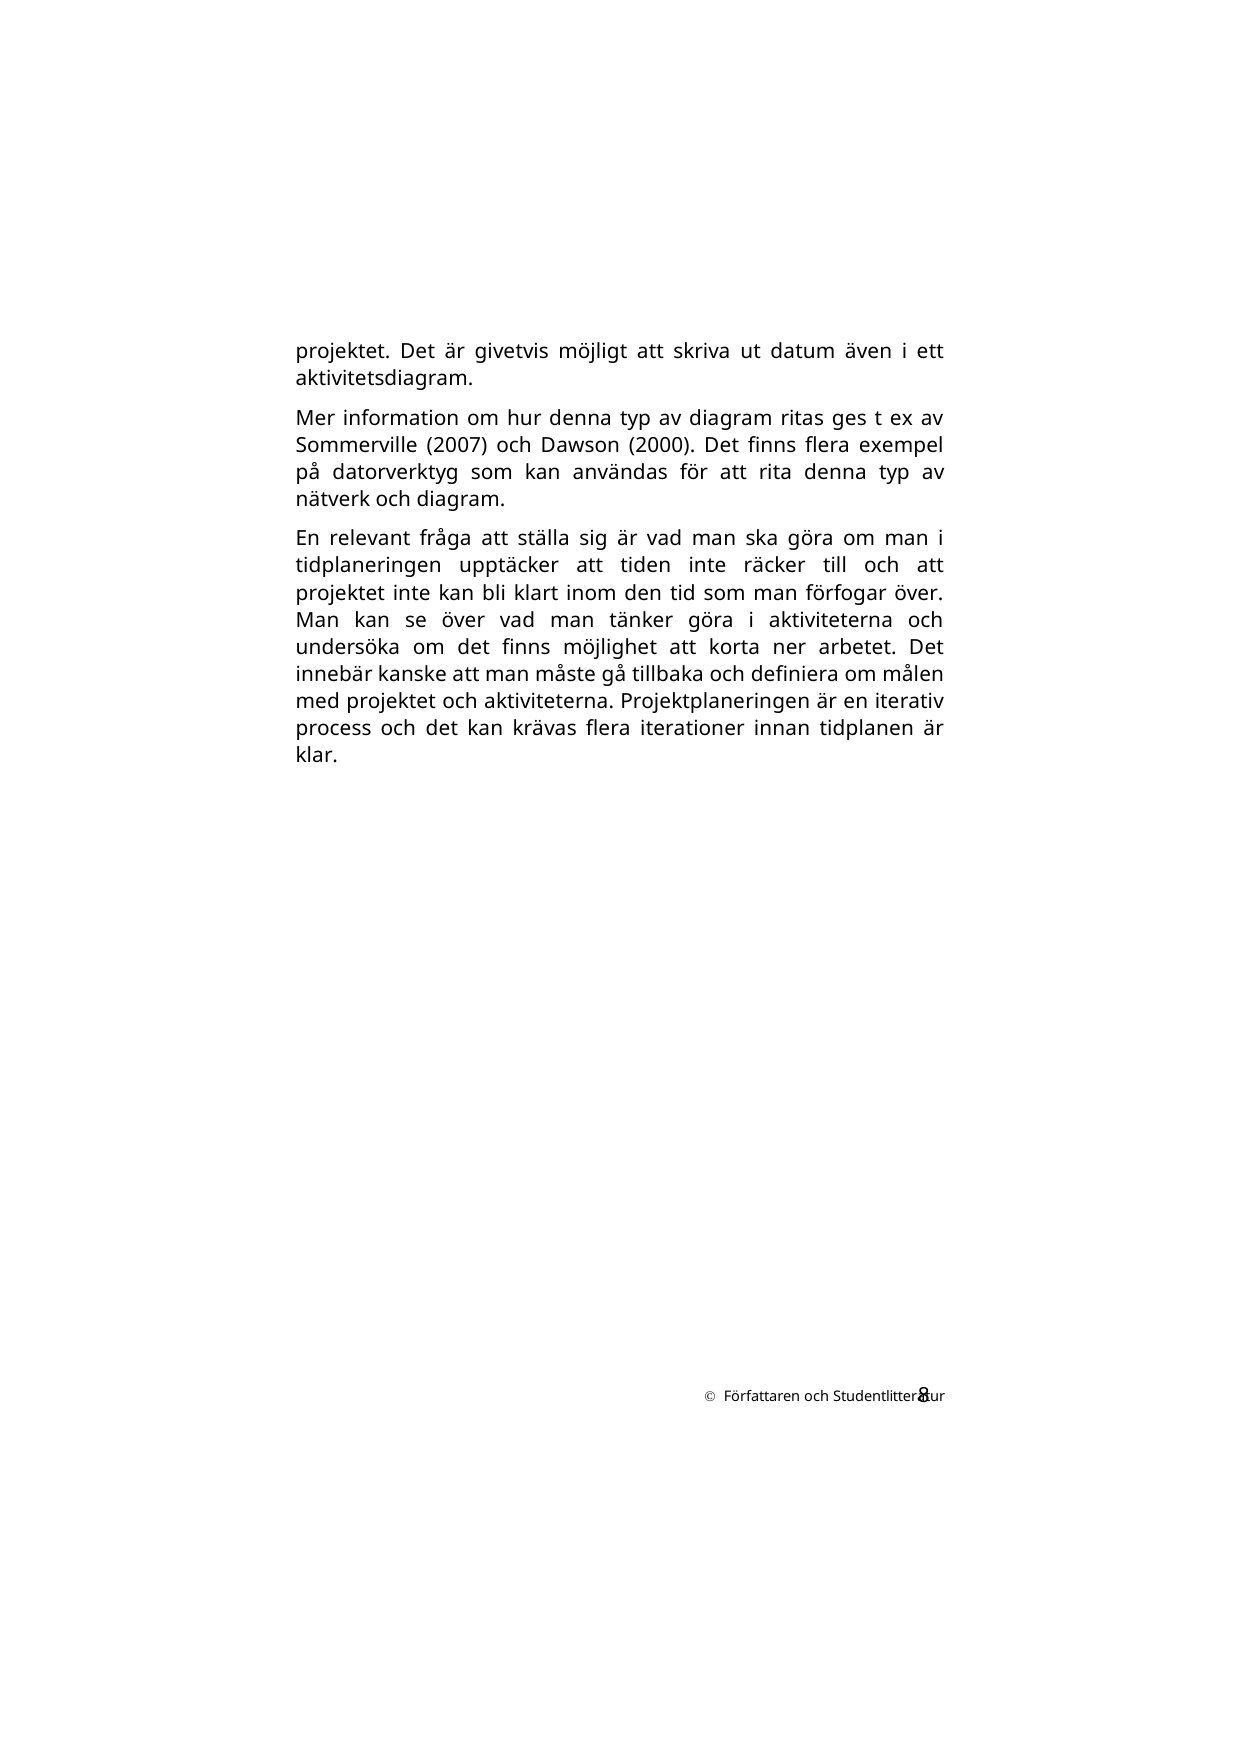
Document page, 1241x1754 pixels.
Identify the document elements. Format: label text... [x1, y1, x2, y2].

text Mer information om hur denna typ av diagram ritas ges t ex av Sommerville (2007) och Dawson (2000). Det finns flera exempel på datorverktyg som kan användas för att rita denna typ av nätverk och diagram. [295, 403, 945, 512]
text En relevant fråga att ställa sig är vad man ska göra om man i tidplaneringen upptäcker att tiden inte räcker till och att projektet inte kan bli klart inom den tid som man förfogar över. Man kan se över vad man tänker göra i aktiviteterna och undersöka om det finns möjlighet att korta ner arbetet. Det innebär kanske att man måste gå tillbaka och definiera om målen med projektet och aktiviteterna. Projektplaneringen är en iterativ process och det kan krävas flera iterationer innan tidplanen är klar. [295, 524, 945, 768]
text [295, 337, 945, 391]
